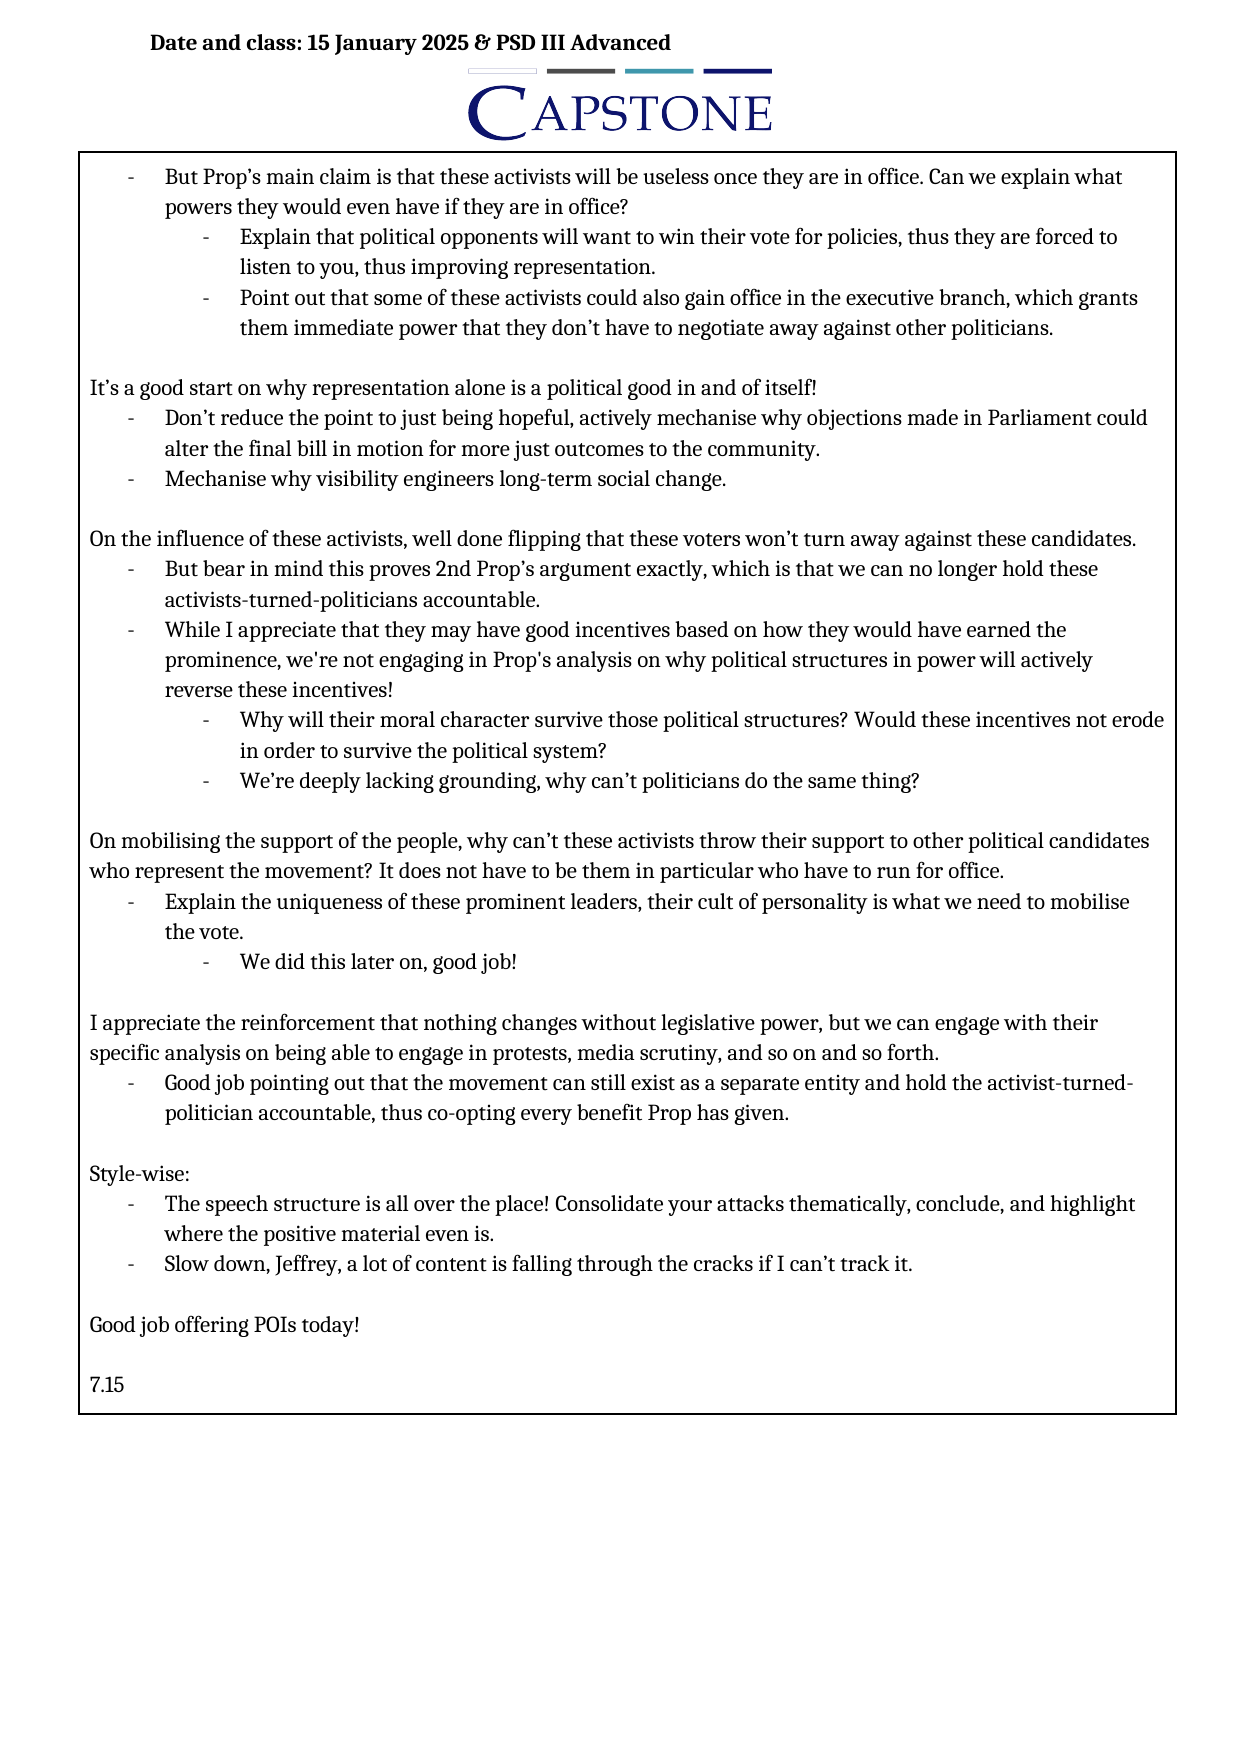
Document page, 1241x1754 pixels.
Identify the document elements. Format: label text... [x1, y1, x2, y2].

picture [460, 60, 781, 147]
